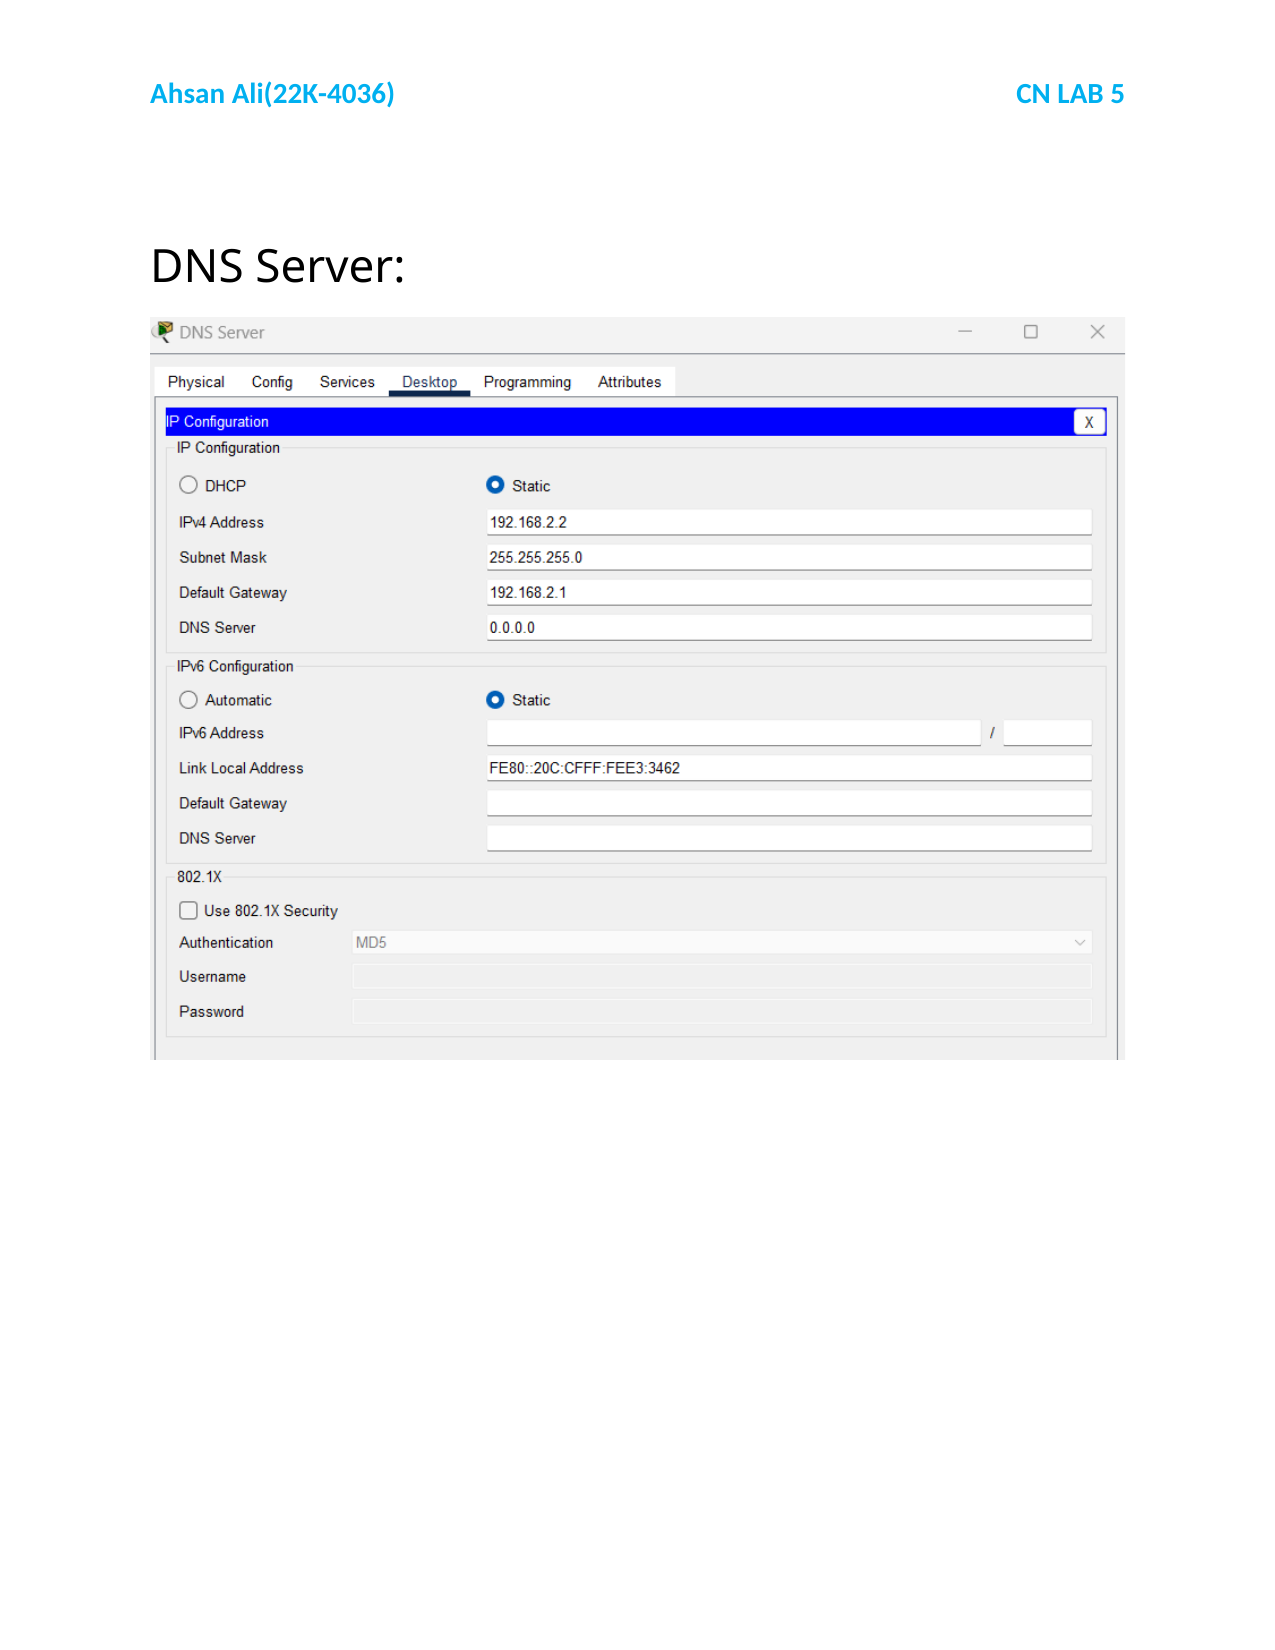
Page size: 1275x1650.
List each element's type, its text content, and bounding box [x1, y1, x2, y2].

picture [150, 317, 1125, 1060]
text DNS Server: [150, 234, 1125, 296]
